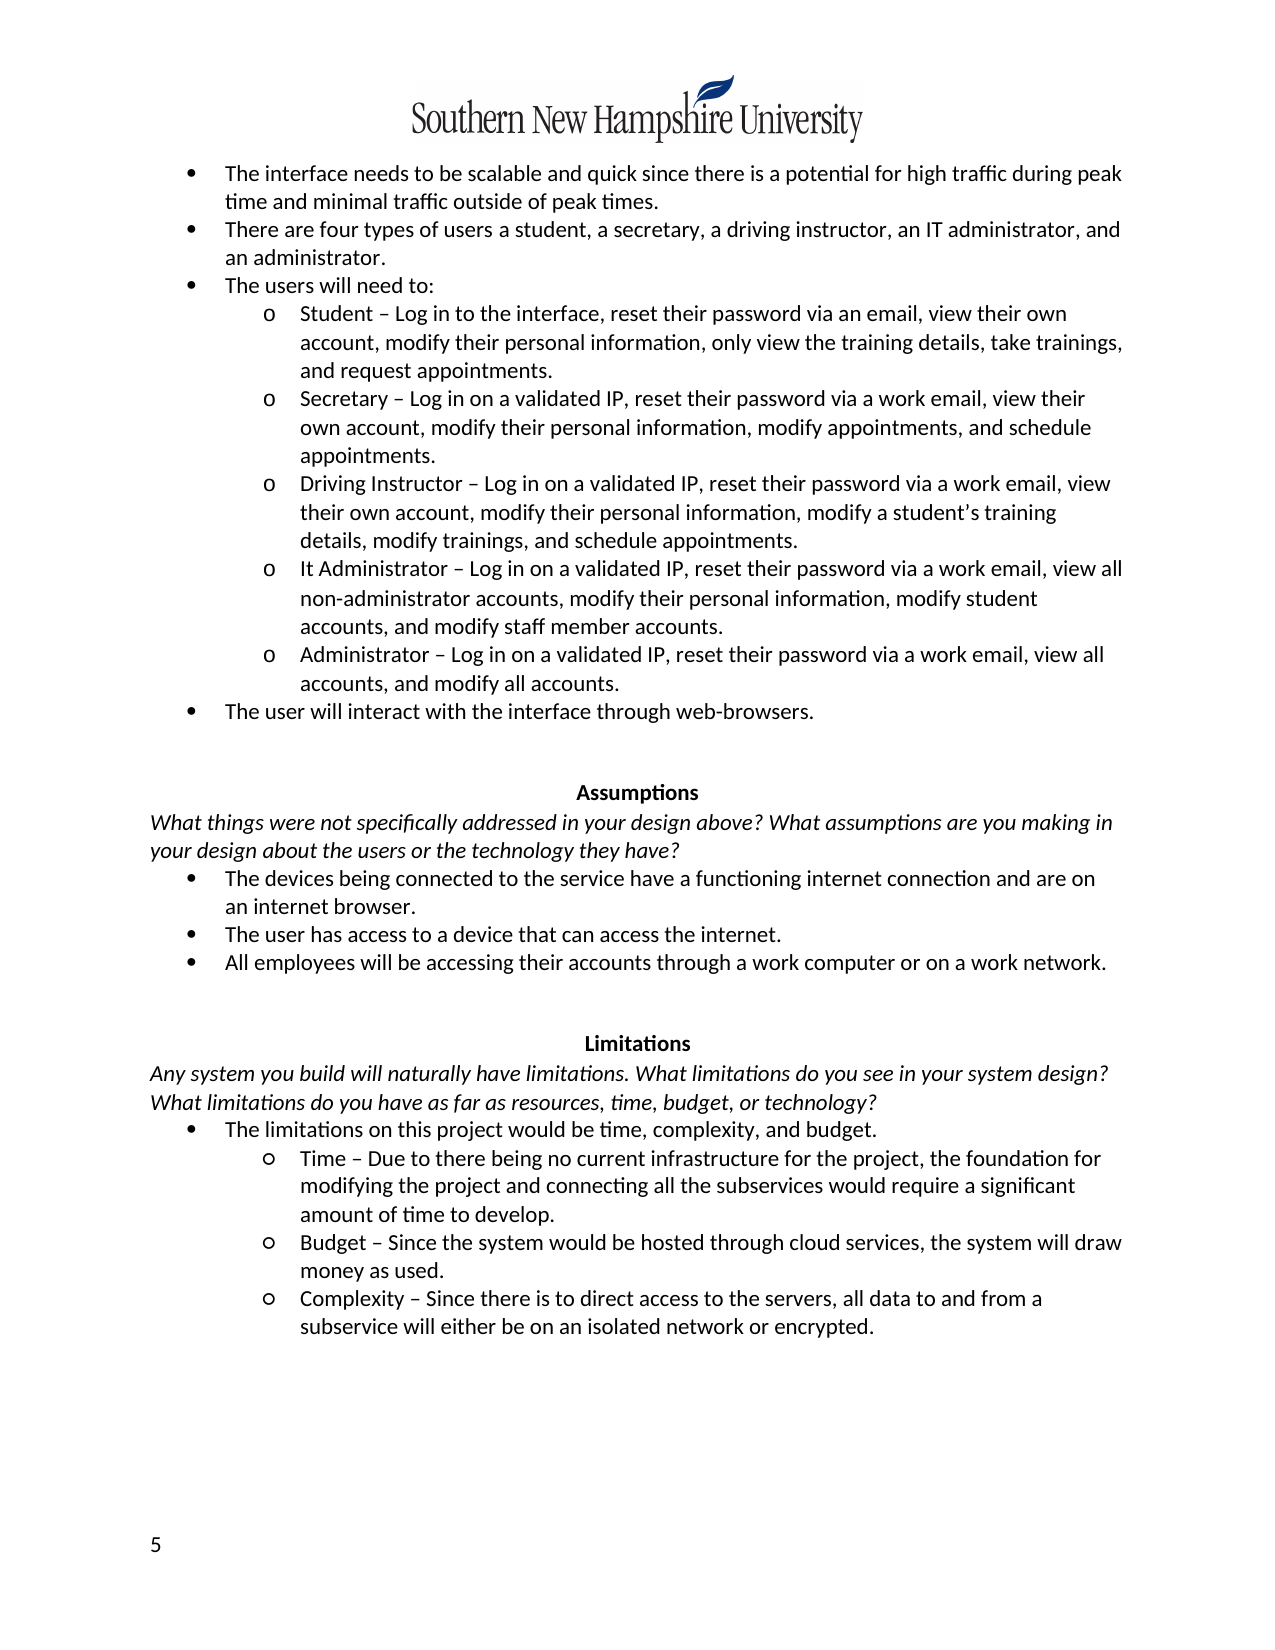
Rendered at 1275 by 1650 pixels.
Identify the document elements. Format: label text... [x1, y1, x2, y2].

picture [412, 75, 863, 143]
list The user has access to a device that can access the internet. [187, 920, 1125, 948]
list The devices being connected to the service have a functioning internet connection and are on an internet browser. [187, 864, 1125, 920]
subtitle Limitations [150, 1029, 1125, 1057]
list It Administrator – Log in on a validated IP, reset their password via a work email, view all non-administrator accounts, modify their personal information, modify student accounts, and modify staff member accounts. [262, 554, 1125, 640]
list Time – Due to there being no current infrastructure for the project, the foundation for modifying the project and connecting all the subservices would require a significant amount of time to develop. [262, 1144, 1125, 1228]
list The user will interact with the interface through web-browsers. [187, 697, 1125, 725]
list All employees will be accessing their accounts through a work computer or on a work network. [187, 948, 1125, 976]
list Budget – Since the system would be hosted through cloud services, the system will draw money as used. [262, 1228, 1125, 1284]
list Driving Instructor – Log in on a validated IP, reset their password via a work email, view their own account, modify their personal information, modify a student’s training details, modify trainings, and schedule appointments. [262, 469, 1125, 554]
subtitle Assumptions [150, 778, 1125, 806]
list The interface needs to be scalable and quick since there is a potential for high traffic during peak time and minimal traffic outside of peak times. [187, 159, 1125, 215]
list Student – Log in to the interface, reset their password via an email, view their own account, modify their personal information, only view the training details, take trainings, and request appointments. [262, 299, 1125, 384]
list The limitations on this project would be time, complexity, and budget. [187, 1116, 1125, 1144]
text Any system you build will naturally have limitations. What limitations do you see in your system design? What limitations do you have as far as resources, time, budget, or technology? [150, 1059, 1125, 1116]
list Secretary – Log in on a validated IP, reset their password via a work email, view their own account, modify their personal information, modify appointments, and schedule appointments. [262, 384, 1125, 469]
list There are four types of users a student, a secretary, a driving instructor, an IT administrator, and an administrator. [187, 215, 1125, 271]
text What things were not specifically addressed in your design above? What assumptions are you making in your design about the users or the technology they have? [150, 808, 1125, 864]
list The users will need to: [187, 271, 1125, 299]
list Complexity – Since there is to direct access to the servers, all data to and from a subservice will either be on an isolated network or encrypted. [262, 1284, 1125, 1340]
list Administrator – Log in on a validated IP, reset their password via a work email, view all accounts, and modify all accounts. [262, 640, 1125, 697]
